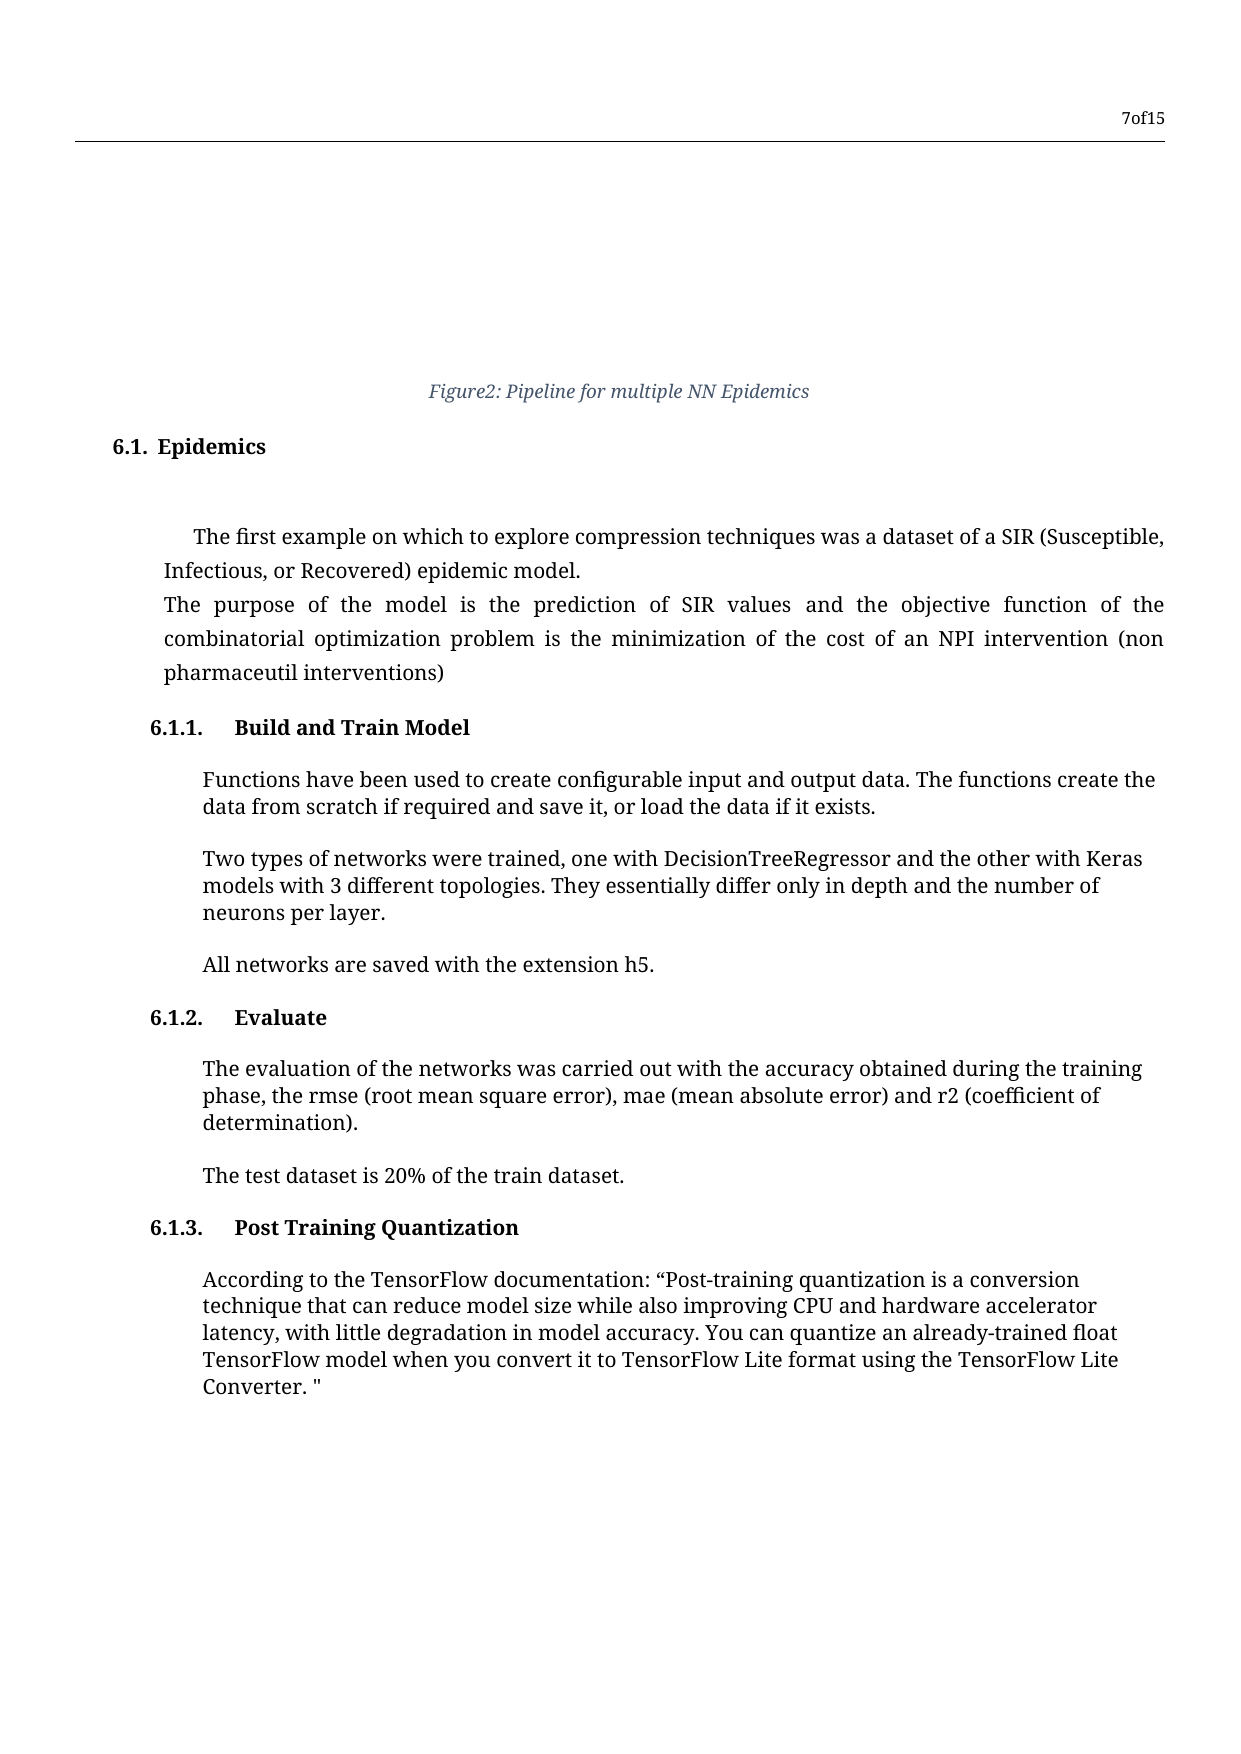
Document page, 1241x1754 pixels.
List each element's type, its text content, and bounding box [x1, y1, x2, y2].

subtitle Evaluate [150, 1003, 1165, 1030]
subtitle Epidemics [112, 433, 1165, 460]
list The purpose of the model is the prediction of SIR values ​​and the objective function of the combinatorial optimization problem is the minimization of the cost of an NPI intervention (non pharmaceutil interventions) [164, 587, 1165, 689]
text Figure2: Pipeline for multiple NN Epidemics [75, 374, 1165, 408]
list The first example on which to explore compression techniques was a dataset of a SIR (Susceptible, Infectious, or Recovered) epidemic model. [164, 519, 1165, 587]
subtitle The evaluation of the networks was carried out with the accuracy obtained during the training phase, the rmse (root mean square error), mae (mean absolute error) and r2 (coefficient of determination). [202, 1055, 1165, 1136]
subtitle Functions have been used to create configurable input and output data. The functions create the data from scratch if required and save it, or load the data if it exists. [202, 766, 1165, 820]
subtitle Two types of networks were trained, one with DecisionTreeRegressor and the other with Keras models with 3 different topologies. They essentially differ only in depth and the number of neurons per layer. [202, 845, 1165, 926]
subtitle All networks are saved with the extension h5. [202, 951, 1165, 978]
subtitle According to the TensorFlow documentation: “Post-training quantization is a conversion technique that can reduce model size while also improving CPU and hardware accelerator latency, with little degradation in model accuracy. You can quantize an already-trained float TensorFlow model when you convert it to TensorFlow Lite format using the TensorFlow Lite Converter. " [202, 1265, 1165, 1401]
subtitle Post Training Quantization [150, 1213, 1165, 1240]
subtitle Build and Train Model [150, 714, 1165, 741]
subtitle The test dataset is 20% of the train dataset. [202, 1161, 1165, 1188]
